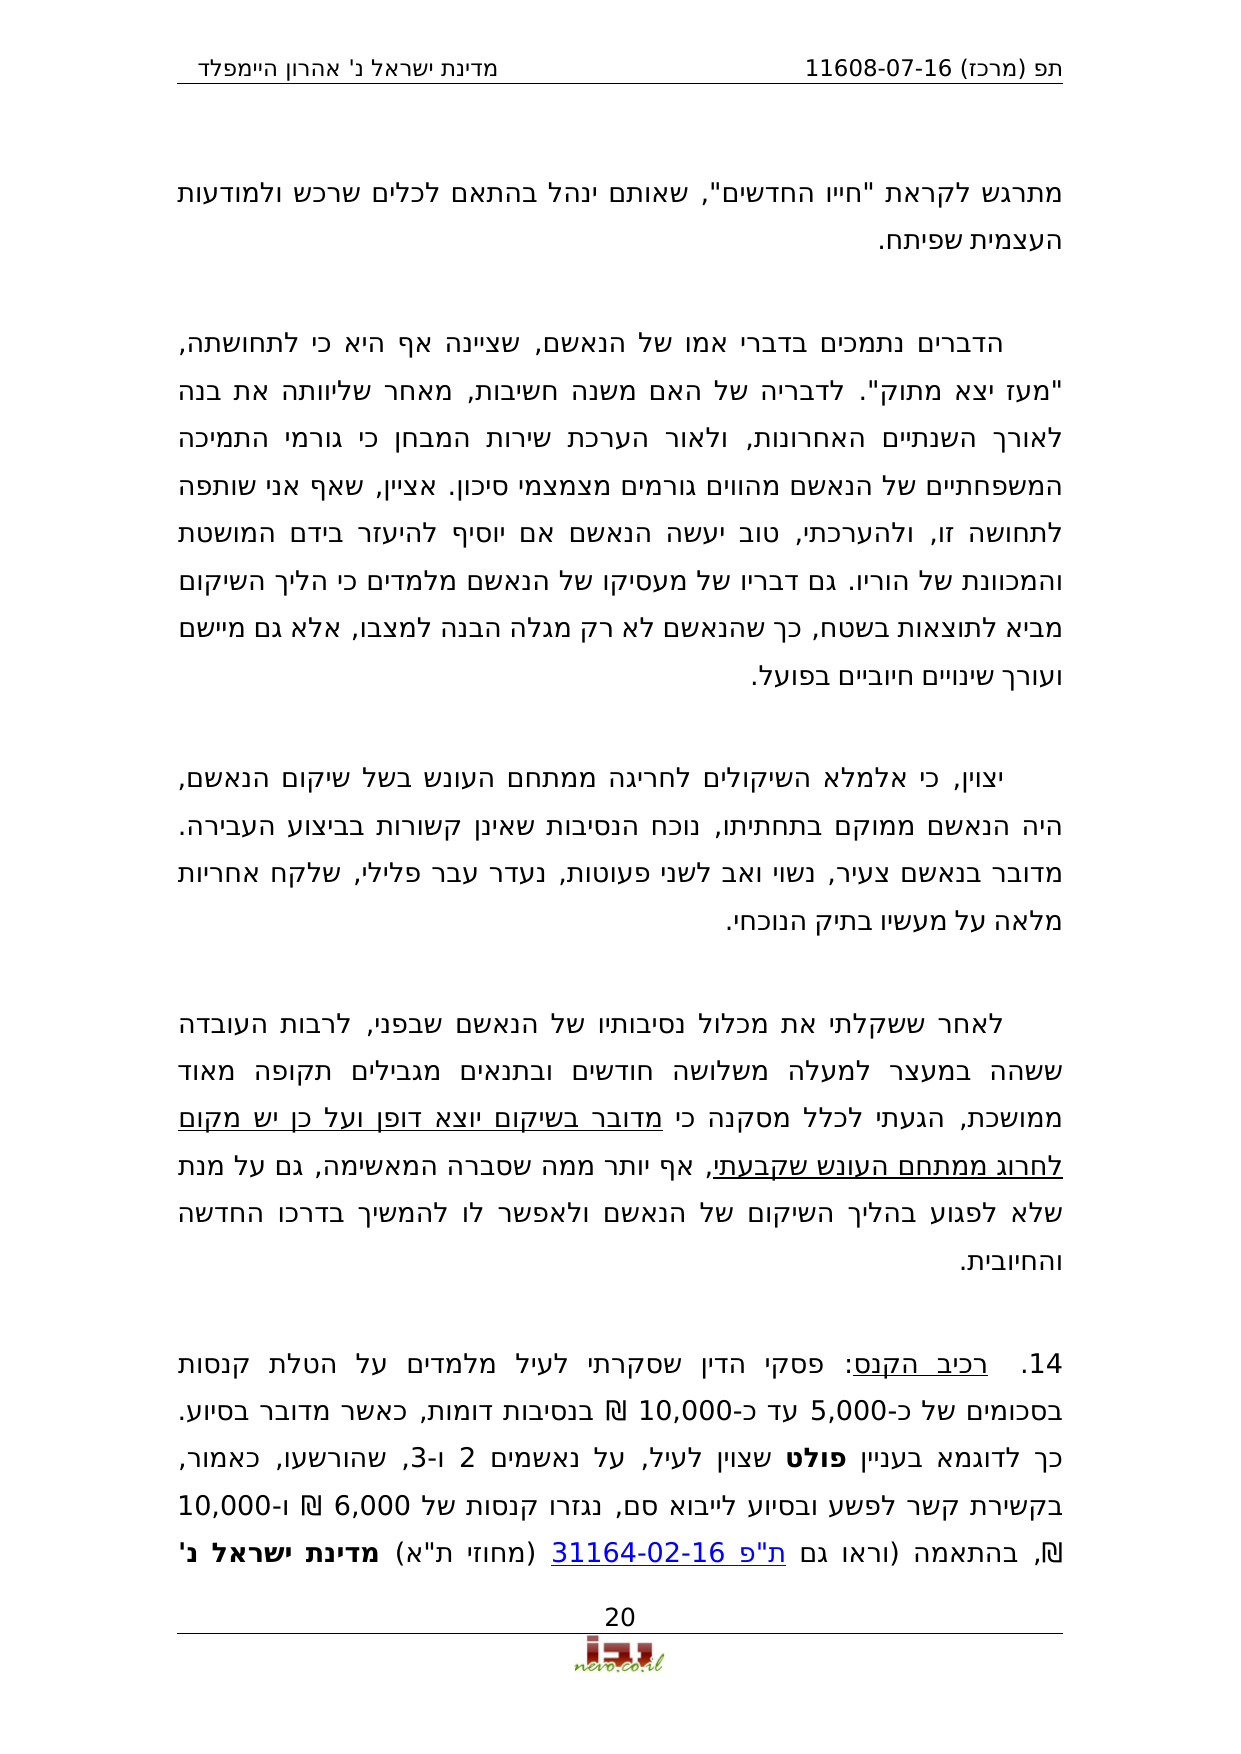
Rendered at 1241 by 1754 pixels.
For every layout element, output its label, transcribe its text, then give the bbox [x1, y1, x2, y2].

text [177, 177, 1063, 256]
text הדברים נתמכים בדברי אמו של הנאשם, שציינה אף היא כי לתחושתה, "מעז יצא מתוק". לדבריה של האם משנה חשיבות, מאחר שליוותה את בנה לאורך השנתיים האחרונות, ולאור הערכת שירות המבחן כי גורמי התמיכה המשפחתיים של הנאשם מהווים גורמים מצמצמי סיכון. אציין, שאף אני שותפה לתחושה זו, ולהערכתי, טוב יעשה הנאשם אם יוסיף להיעזר בידם המושטת והמכוונת של הוריו. גם דבריו של מעסיקו של הנאשם מלמדים כי הליך השיקום מביא לתוצאות בשטח, כך שהנאשם לא רק מגלה הבנה למצבו, אלא גם מיישם ועורך שינויים חיוביים בפועל. [177, 328, 1063, 692]
text לאחר ששקלתי את מכלול נסיבותיו של הנאשם שבפני, לרבות העובדה ששהה במעצר למעלה משלושה חודשים ובתנאים מגבילים תקופה מאוד ממושכת, הגעתי לכלל מסקנה כי מדובר בשיקום יוצא דופן ועל כן יש מקום לחרוג ממתחם העונש שקבעתי, אף יותר ממה שסברה המאשימה, גם על מנת שלא לפגוע בהליך השיקום של הנאשם ולאפשר לו להמשיך בדרכו החדשה והחיובית. [177, 1008, 1063, 1277]
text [177, 1348, 1063, 1569]
picture [574, 1635, 666, 1673]
text יצוין, כי אלמלא השיקולים לחריגה ממתחם העונש בשל שיקום הנאשם, היה הנאשם ממוקם בתחתיתו, נוכח הנסיבות שאינן קשורות בביצוע העבירה. מדובר בנאשם צעיר, נשוי ואב לשני פעוטות, נעדר עבר פלילי, שלקח אחריות מלאה על מעשיו בתיק הנוכחי. [177, 763, 1063, 937]
